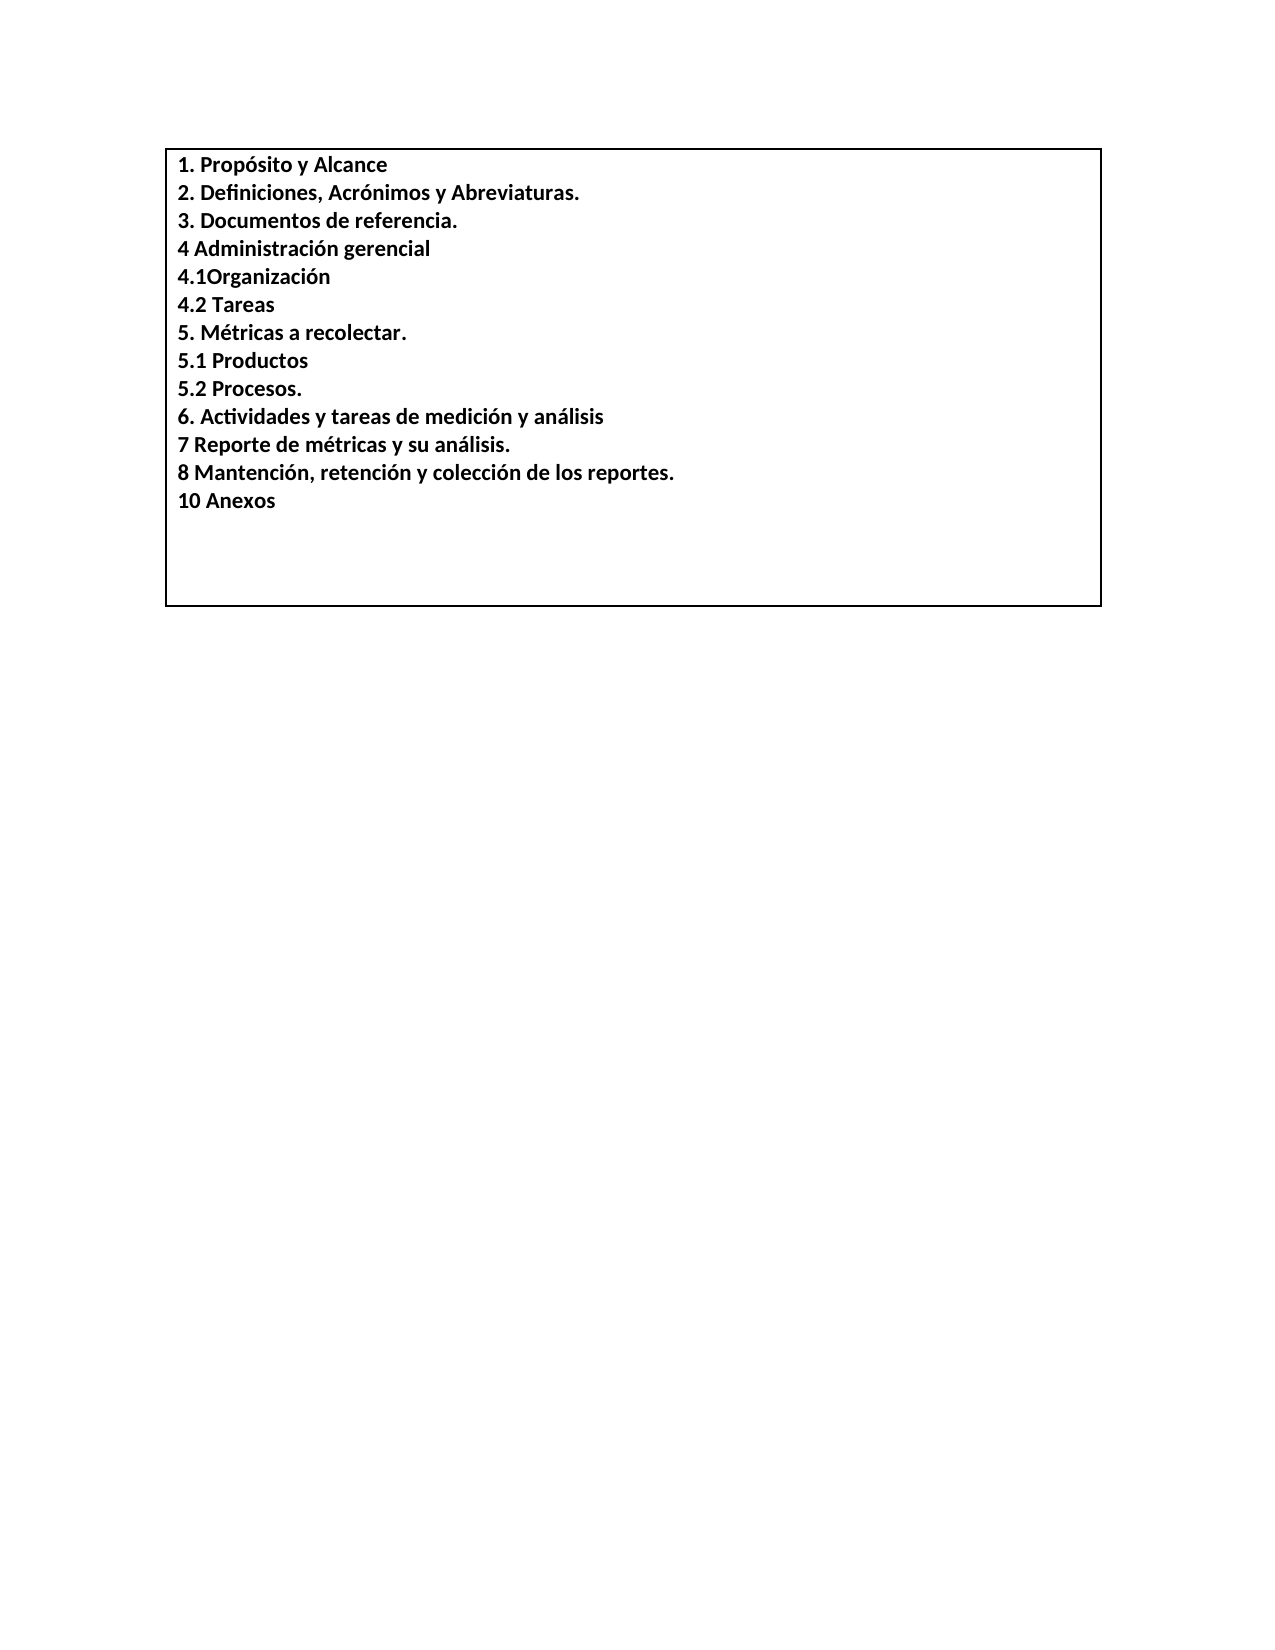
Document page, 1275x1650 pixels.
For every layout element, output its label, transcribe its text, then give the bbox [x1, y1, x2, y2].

table_cell 1. Propósito y Alcance 2. Definiciones, Acrónimos y Abreviaturas. 3. Documentos de referencia. 4 Administración gerencial 4.1Organización 4.2 Tareas 5. Métricas a recolectar. 5.1 Productos 5.2 Procesos. 6. Actividades y tareas de medición y análisis 7 Reporte de métricas y su análisis. 8 Mantención, retención y colección de los reportes. 10 Anexos [167, 150, 1100, 605]
